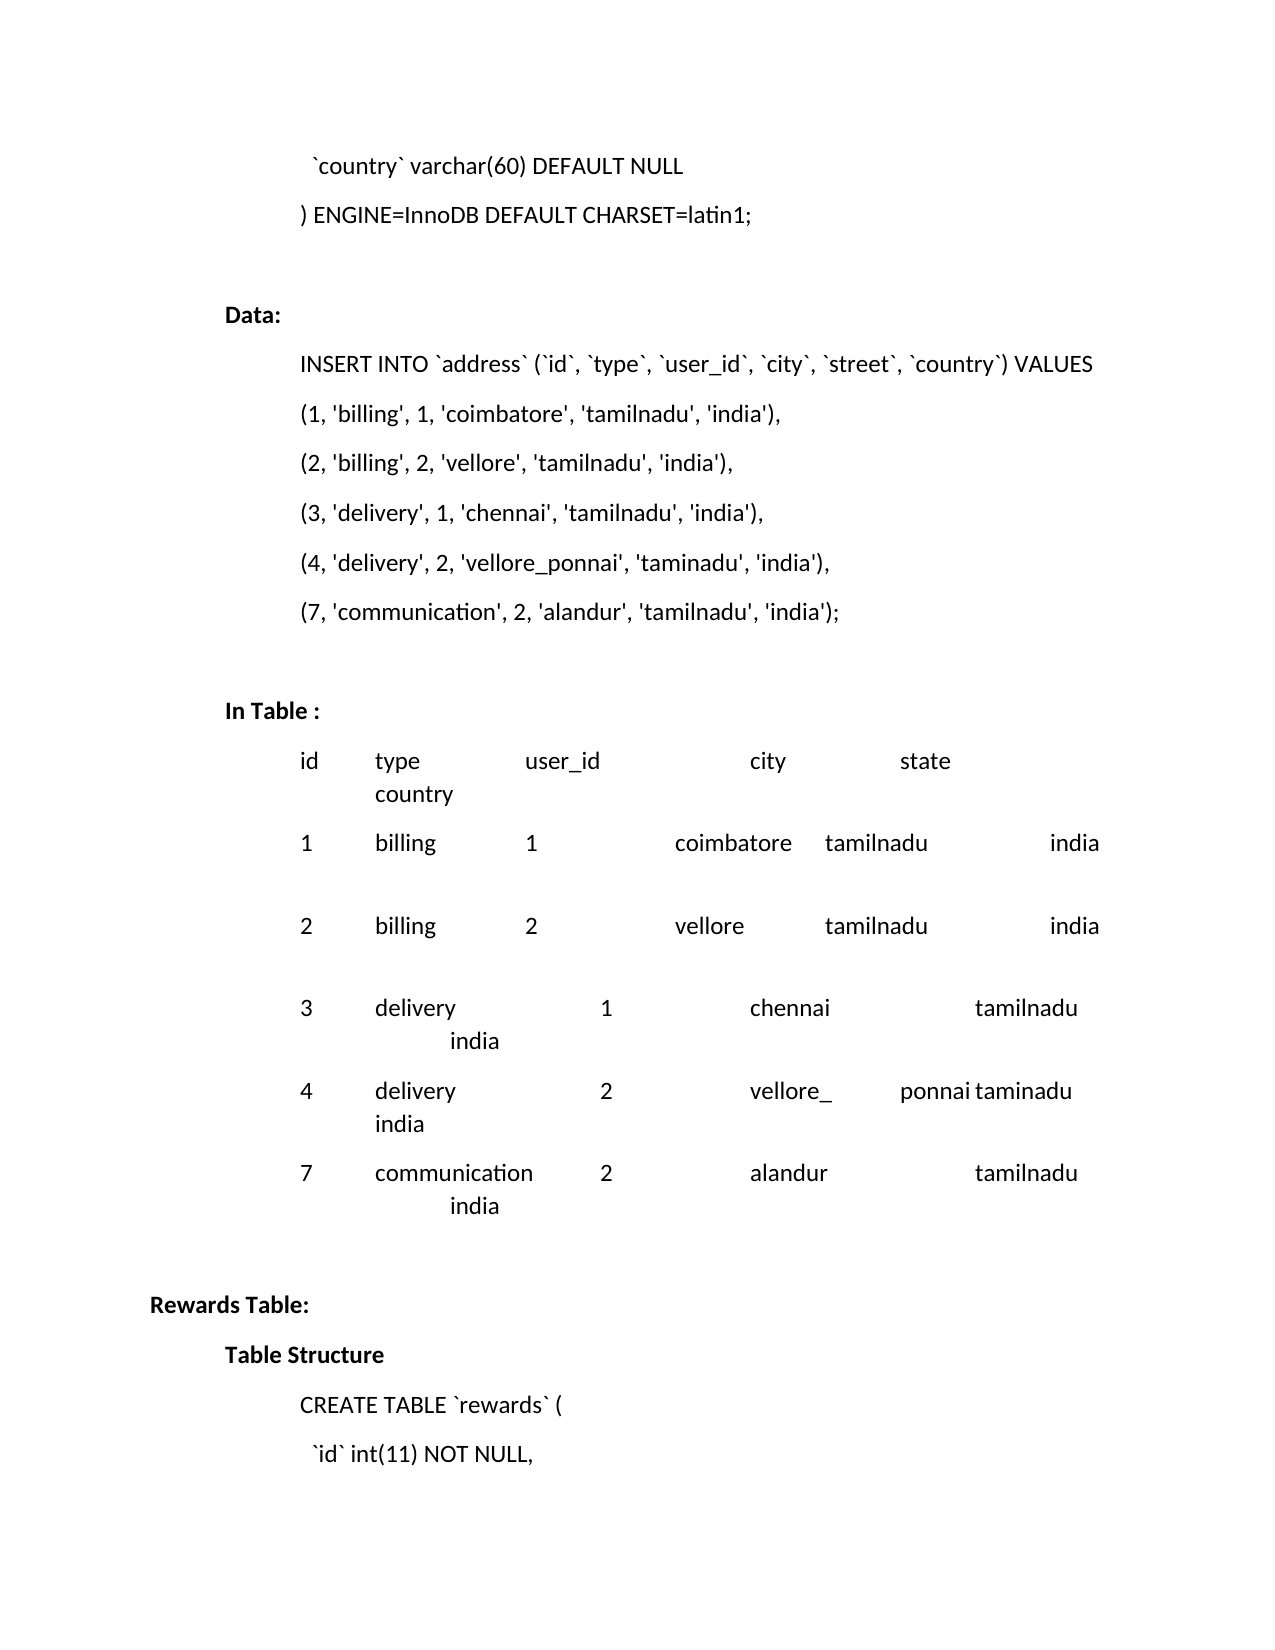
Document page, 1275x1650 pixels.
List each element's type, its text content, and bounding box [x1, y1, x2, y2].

text (4, 'delivery', 2, 'vellore_ponnai', 'taminadu', 'india'), [225, 547, 1125, 577]
text 3 delivery 1 chennai tamilnadu india [300, 992, 1125, 1056]
text Data: [150, 299, 1125, 329]
text Rewards Table: [150, 1289, 1125, 1320]
text 4 delivery 2 vellore_ ponnai taminadu india [300, 1075, 1125, 1138]
text `id` int(11) NOT NULL, [225, 1438, 1125, 1469]
text (1, 'billing', 1, 'coimbatore', 'tamilnadu', 'india'), [225, 398, 1125, 428]
text 1 billing 1 coimbatore tamilnadu india [300, 827, 1125, 891]
text ) ENGINE=InnoDB DEFAULT CHARSET=latin1; [300, 199, 1125, 230]
text 7 communication 2 alandur tamilnadu india [300, 1157, 1125, 1221]
text (3, 'delivery', 1, 'chennai', 'tamilnadu', 'india'), [225, 497, 1125, 528]
text (2, 'billing', 2, 'vellore', 'tamilnadu', 'india'), [225, 447, 1125, 478]
text In Table : [150, 695, 1125, 726]
text `country` varchar(60) DEFAULT NULL [300, 150, 1125, 181]
text Table Structure [150, 1339, 1125, 1370]
text INSERT INTO `address` (`id`, `type`, `user_id`, `city`, `street`, `country`) VALUES [150, 348, 1125, 379]
text id type user_id city state country [300, 745, 1125, 808]
text 2 billing 2 vellore tamilnadu india [300, 910, 1125, 973]
text CREATE TABLE `rewards` ( [225, 1389, 1125, 1419]
text (7, 'communication', 2, 'alandur', 'tamilnadu', 'india'); [225, 596, 1125, 627]
